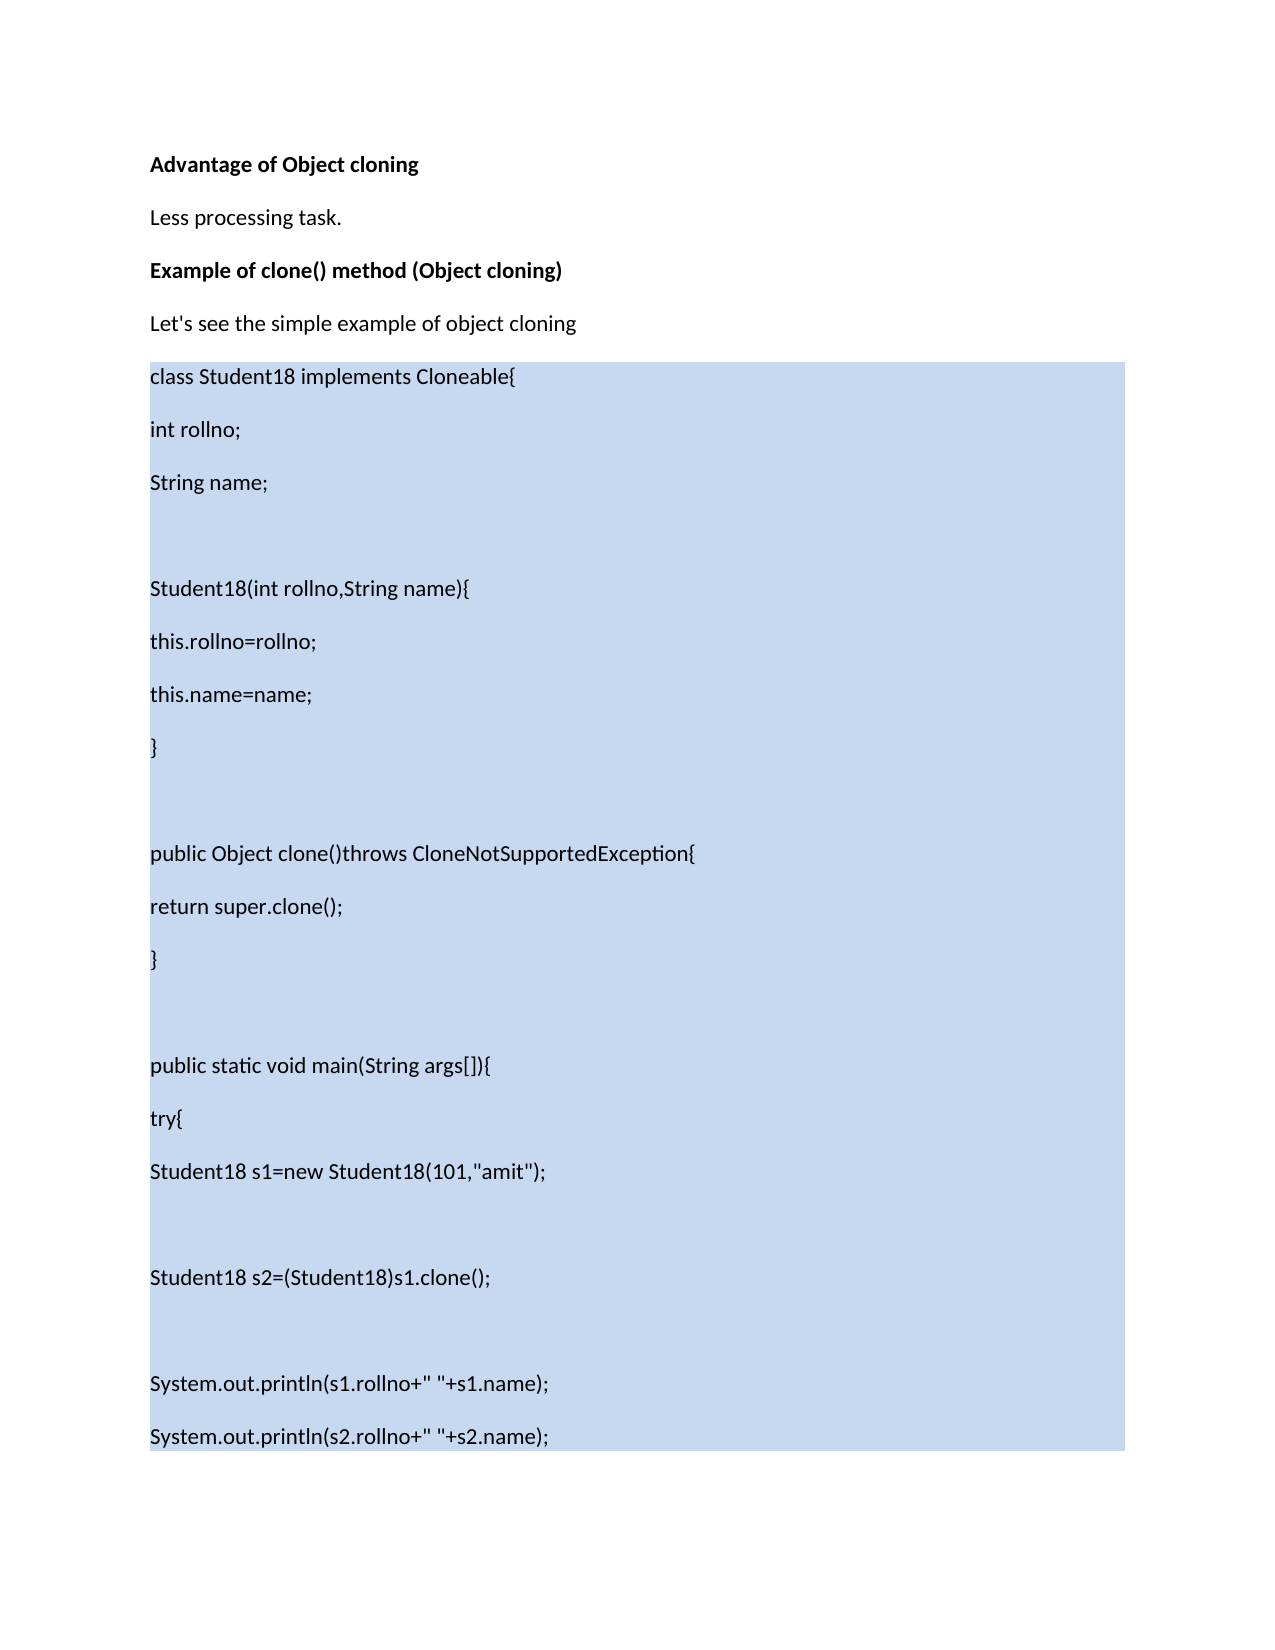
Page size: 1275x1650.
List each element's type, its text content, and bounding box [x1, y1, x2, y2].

text } [150, 945, 1125, 973]
text Advantage of Object cloning [150, 150, 1125, 178]
text System.out.println(s2.rollno+" "+s2.name); [150, 1422, 1125, 1451]
text Less processing task. [150, 203, 1125, 231]
text String name; [150, 468, 1125, 496]
text this.rollno=rollno; [150, 627, 1125, 655]
text Student18 s1=new Student18(101,"amit"); [150, 1157, 1125, 1185]
text Let's see the simple example of object cloning [150, 309, 1125, 337]
text } [150, 733, 1125, 761]
text Example of clone() method (Object cloning) [150, 256, 1125, 284]
text Student18 s2=(Student18)s1.clone(); [150, 1263, 1125, 1291]
text class Student18 implements Cloneable{ [150, 362, 1125, 390]
text int rollno; [150, 415, 1125, 443]
text Student18(int rollno,String name){ [150, 574, 1125, 602]
text public static void main(String args[]){ [150, 1051, 1125, 1079]
text System.out.println(s1.rollno+" "+s1.name); [150, 1369, 1125, 1397]
text try{ [150, 1104, 1125, 1132]
text this.name=name; [150, 680, 1125, 708]
text public Object clone()throws CloneNotSupportedException{ [150, 839, 1125, 867]
text return super.clone(); [150, 892, 1125, 920]
